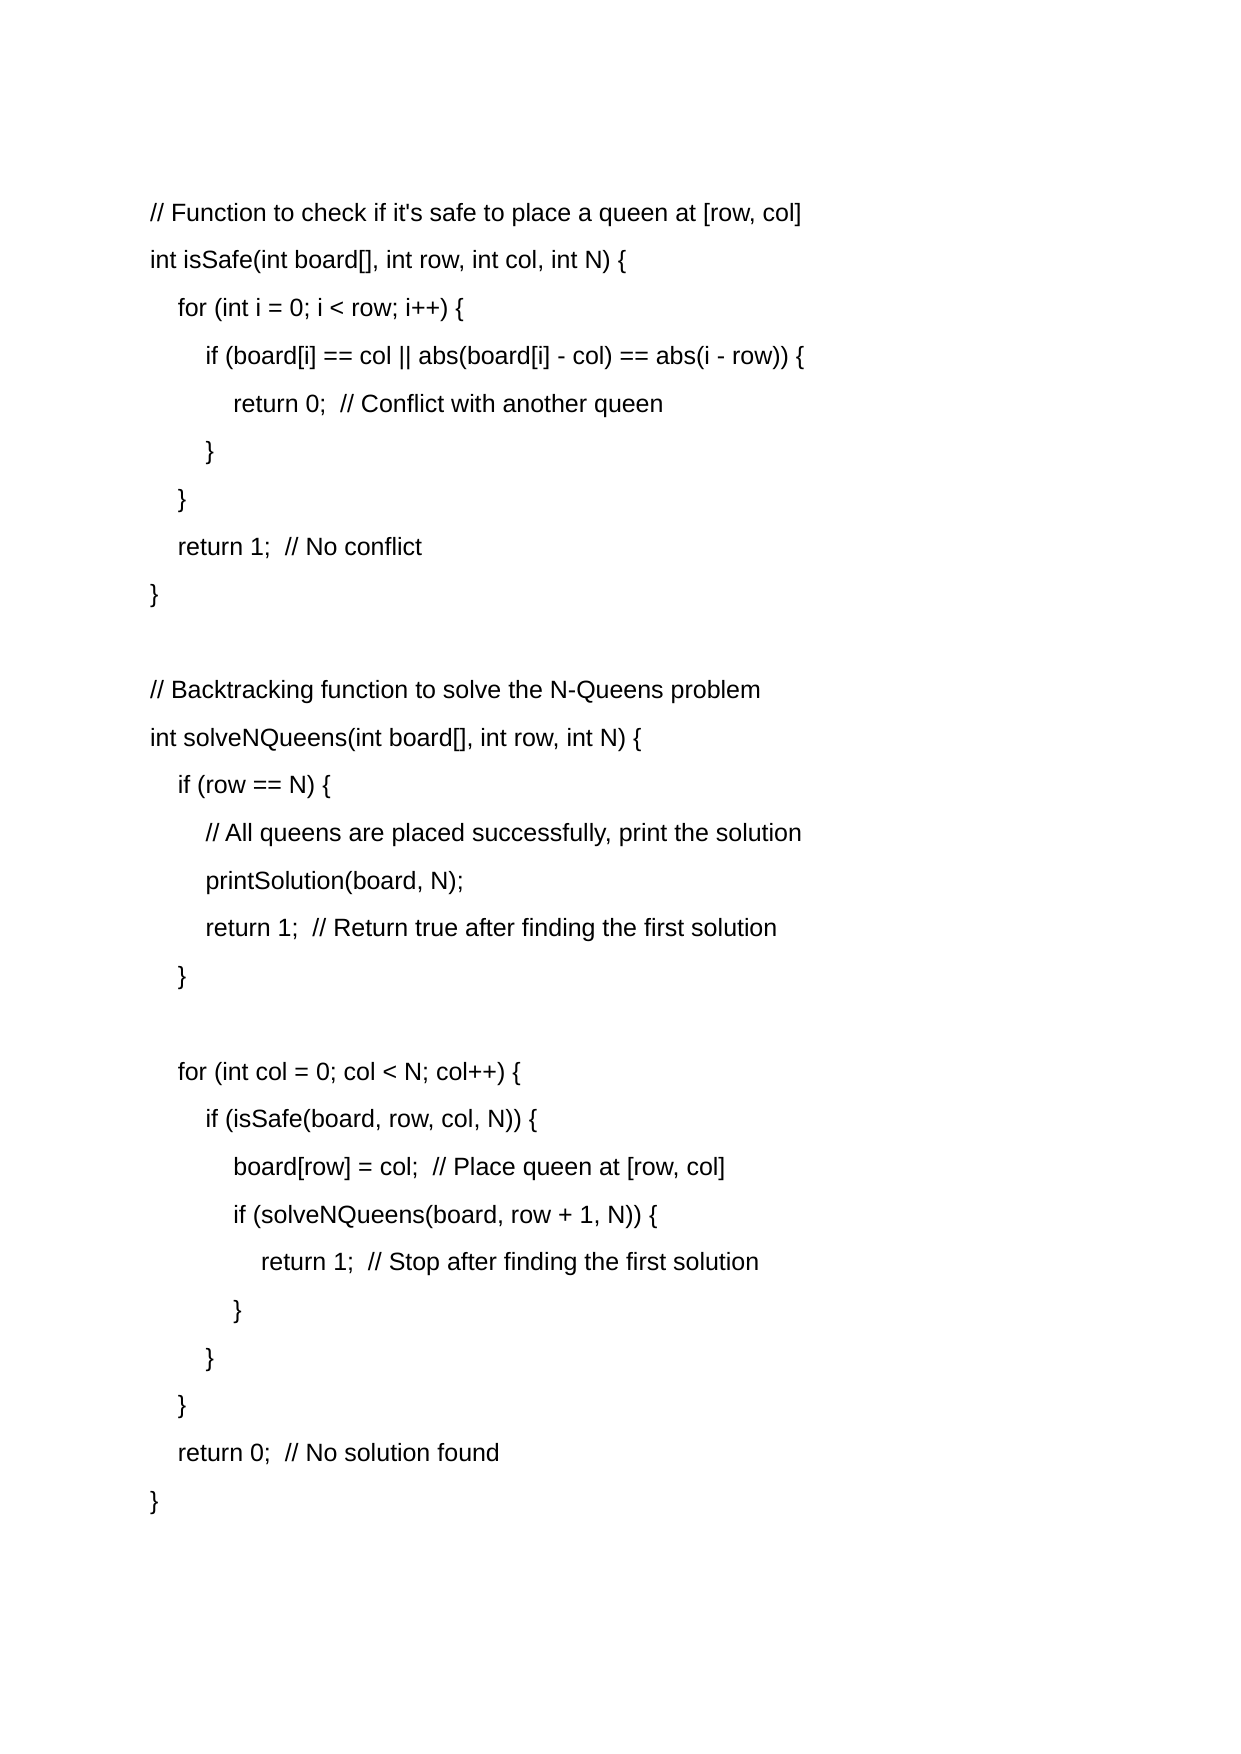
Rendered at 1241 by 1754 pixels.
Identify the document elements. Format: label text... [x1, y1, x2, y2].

text board[row] = col; // Place queen at [row, col] [150, 1152, 1090, 1181]
text return 0; // No solution found [150, 1438, 1090, 1467]
text } [150, 436, 1090, 465]
text } [150, 1343, 1090, 1371]
text } [150, 1390, 1090, 1419]
text // All queens are placed successfully, print the solution [150, 818, 1090, 847]
text int solveNQueens(int board[], int row, int N) { [150, 722, 1090, 751]
text } [150, 579, 1090, 608]
text if (board[i] == col || abs(board[i] - col) == abs(i - row)) { [150, 341, 1090, 369]
text if (isSafe(board, row, col, N)) { [150, 1104, 1090, 1133]
text } [150, 961, 1090, 990]
text for (int col = 0; col < N; col++) { [150, 1056, 1090, 1085]
text } [150, 484, 1090, 513]
text } [150, 1486, 1090, 1514]
text return 1; // Stop after finding the first solution [150, 1247, 1090, 1276]
text return 1; // Return true after finding the first solution [150, 913, 1090, 942]
text if (solveNQueens(board, row + 1, N)) { [150, 1199, 1090, 1228]
text for (int i = 0; i < row; i++) { [150, 293, 1090, 322]
text } [150, 1295, 1090, 1324]
text if (row == N) { [150, 770, 1090, 799]
text // Backtracking function to solve the N-Queens problem [150, 675, 1090, 703]
text return 0; // Conflict with another queen [150, 388, 1090, 417]
text printSolution(board, N); [150, 866, 1090, 894]
text // Function to check if it's safe to place a queen at [row, col] [150, 198, 1090, 226]
text int isSafe(int board[], int row, int col, int N) { [150, 245, 1090, 274]
text return 1; // No conflict [150, 532, 1090, 560]
